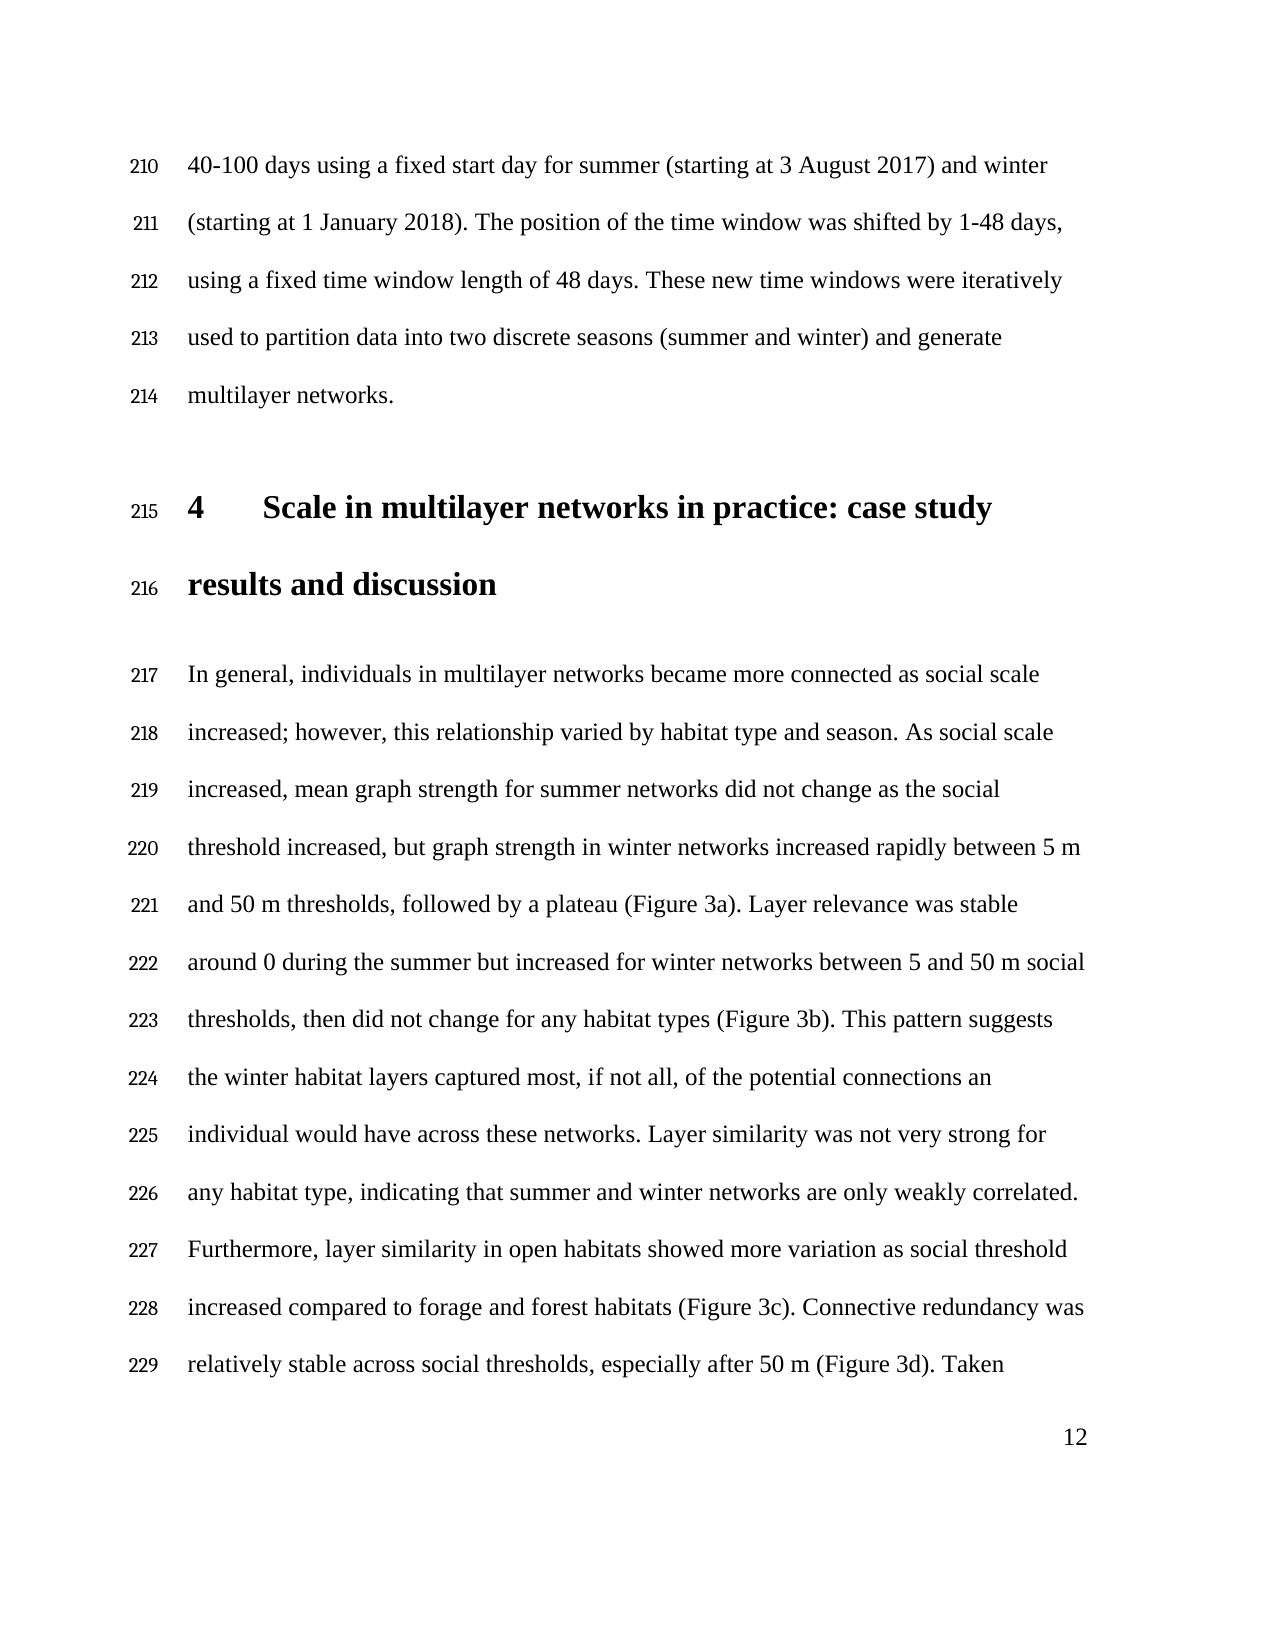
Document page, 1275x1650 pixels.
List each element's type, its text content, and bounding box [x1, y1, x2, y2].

subtitle Scale in multilayer networks in practice: case study results and discussion [187, 487, 1087, 602]
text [187, 659, 1087, 1378]
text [187, 150, 1087, 409]
